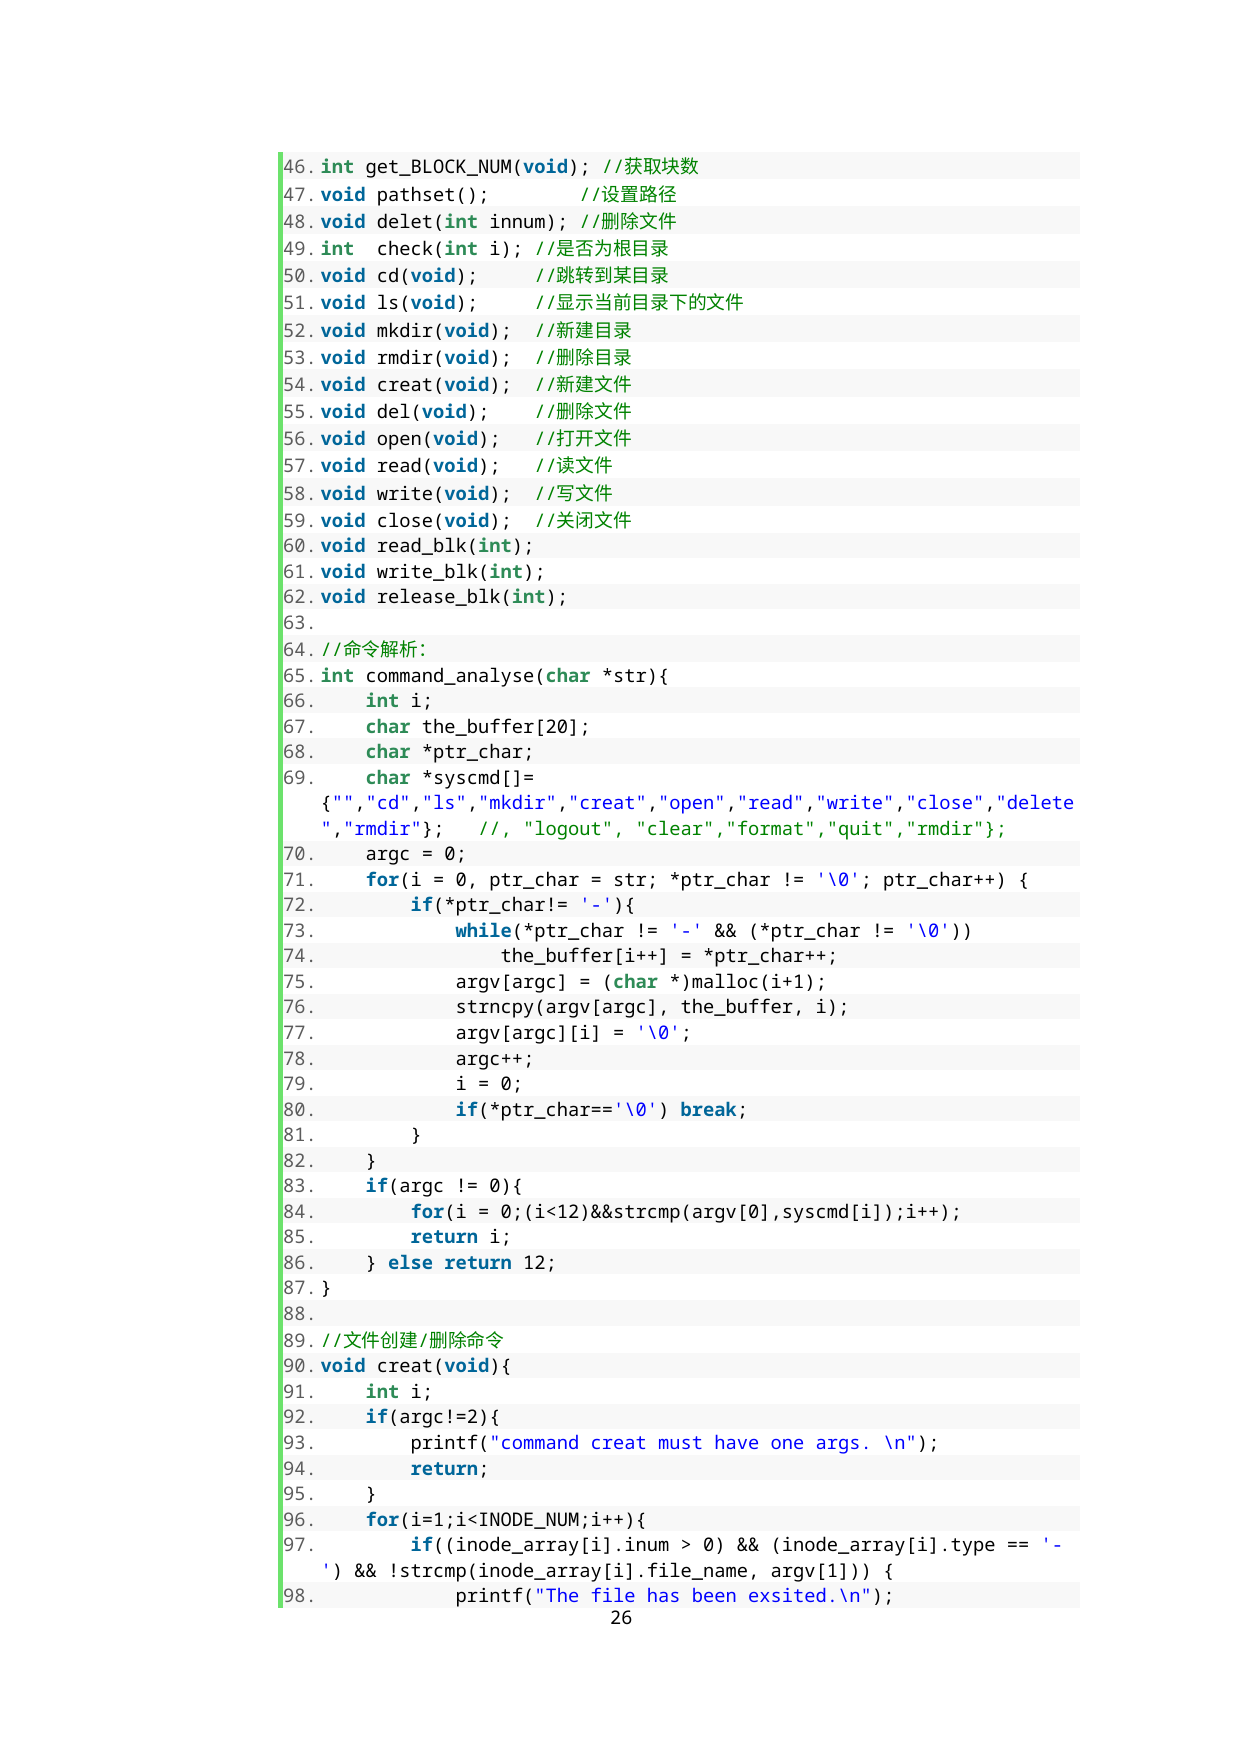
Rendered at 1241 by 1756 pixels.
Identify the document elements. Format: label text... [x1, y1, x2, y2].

list argv[argc][i] = '\0'; [283, 1019, 1080, 1045]
list argc = 0; [283, 841, 1080, 866]
list void release_blk(int); [283, 584, 1080, 609]
list void delet(int innum); //删除文件 [283, 206, 1080, 234]
list void open(void); //打开文件 [283, 424, 1080, 451]
list } [283, 1147, 1080, 1172]
list void read_blk(int); [283, 533, 1080, 558]
list the_buffer[i++] = *ptr_char++; [283, 943, 1080, 968]
list argc++; [283, 1045, 1080, 1070]
list } [283, 1480, 1080, 1506]
list if(*ptr_char=='\0') break; [283, 1096, 1080, 1121]
list argv[argc] = (char *)malloc(i+1); [283, 968, 1080, 994]
list void rmdir(void); //删除目录 [283, 342, 1080, 369]
list int check(int i); //是否为根目录 [283, 234, 1080, 261]
list char *syscmd[]={"","cd","ls","mkdir","creat","open","read","write","close","delete","rmdir"}; //, "logout", "clear","format","quit","rmdir"}; [283, 764, 1080, 841]
list return i; [283, 1223, 1080, 1249]
list int command_analyse(char *str){ [283, 662, 1080, 687]
list //文件创建/删除命令 [283, 1326, 1080, 1353]
list void mkdir(void); //新建目录 [283, 315, 1080, 342]
list void close(void); //关闭文件 [283, 506, 1080, 533]
list if(argc!=2){ [283, 1404, 1080, 1429]
list void del(void); //删除文件 [283, 397, 1080, 424]
list printf("The file has been exsited.\n"); [283, 1582, 1080, 1608]
list if((inode_array[i].inum > 0) && (inode_array[i].type == '-') && !strcmp(inode_array[i].file_name, argv[1])) { [283, 1531, 1080, 1582]
list for(i = 0, ptr_char = str; *ptr_char != '\0'; ptr_char++) { [283, 866, 1080, 892]
list return; [283, 1455, 1080, 1480]
list int get_BLOCK_NUM(void); //获取块数 [283, 152, 1080, 179]
list strncpy(argv[argc], the_buffer, i); [283, 994, 1080, 1019]
list } [283, 1121, 1080, 1147]
list void read(void); //读文件 [283, 451, 1080, 478]
list char *ptr_char; [283, 738, 1080, 764]
list i = 0; [283, 1070, 1080, 1096]
list if(*ptr_char!= '-'){ [283, 892, 1080, 917]
list for(i = 0;(i<12)&&strcmp(argv[0],syscmd[i]);i++); [283, 1198, 1080, 1223]
list int i; [283, 1378, 1080, 1404]
list void cd(void); //跳转到某目录 [283, 261, 1080, 288]
list } [283, 1274, 1080, 1300]
list void creat(void){ [283, 1353, 1080, 1378]
list if(argc != 0){ [283, 1172, 1080, 1198]
list void write_blk(int); [283, 558, 1080, 584]
list void pathset(); //设置路径 [283, 179, 1080, 206]
list while(*ptr_char != '-' && (*ptr_char != '\0')) [283, 917, 1080, 943]
list } else return 12; [283, 1249, 1080, 1274]
list for(i=1;i<INODE_NUM;i++){ [283, 1506, 1080, 1531]
list void ls(void); //显示当前目录下的文件 [283, 288, 1080, 315]
list void write(void); //写文件 [283, 478, 1080, 506]
list //命令解析： [283, 635, 1080, 662]
list void creat(void); //新建文件 [283, 369, 1080, 397]
list char the_buffer[20]; [283, 713, 1080, 738]
list printf("command creat must have one args. \n"); [283, 1429, 1080, 1455]
list int i; [283, 687, 1080, 713]
